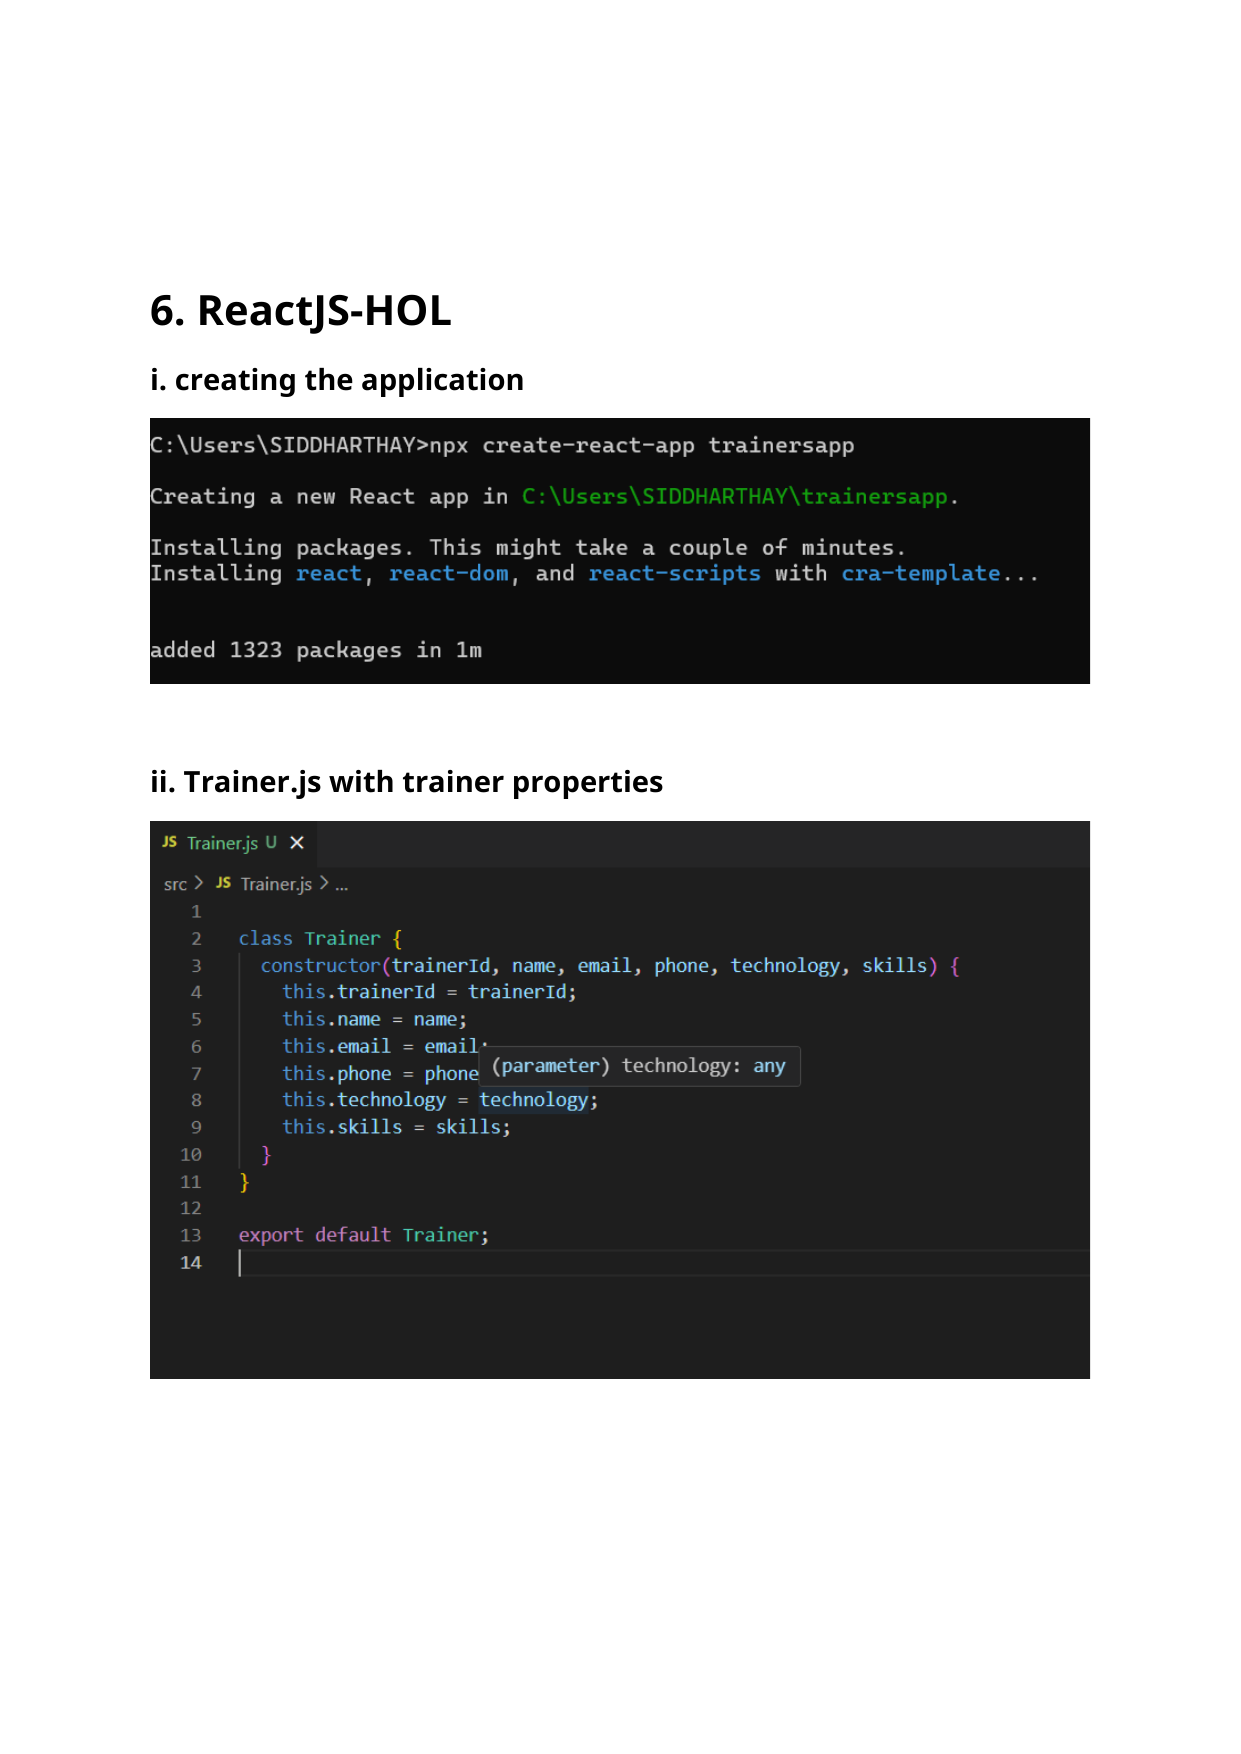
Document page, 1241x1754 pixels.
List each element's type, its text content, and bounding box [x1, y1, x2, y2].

text 6. ReactJS-HOL [150, 281, 1090, 338]
text i. creating the application [150, 359, 1090, 399]
text ii. Trainer.js with trainer properties [150, 762, 1090, 801]
picture [150, 821, 1091, 1379]
picture [150, 418, 1091, 684]
